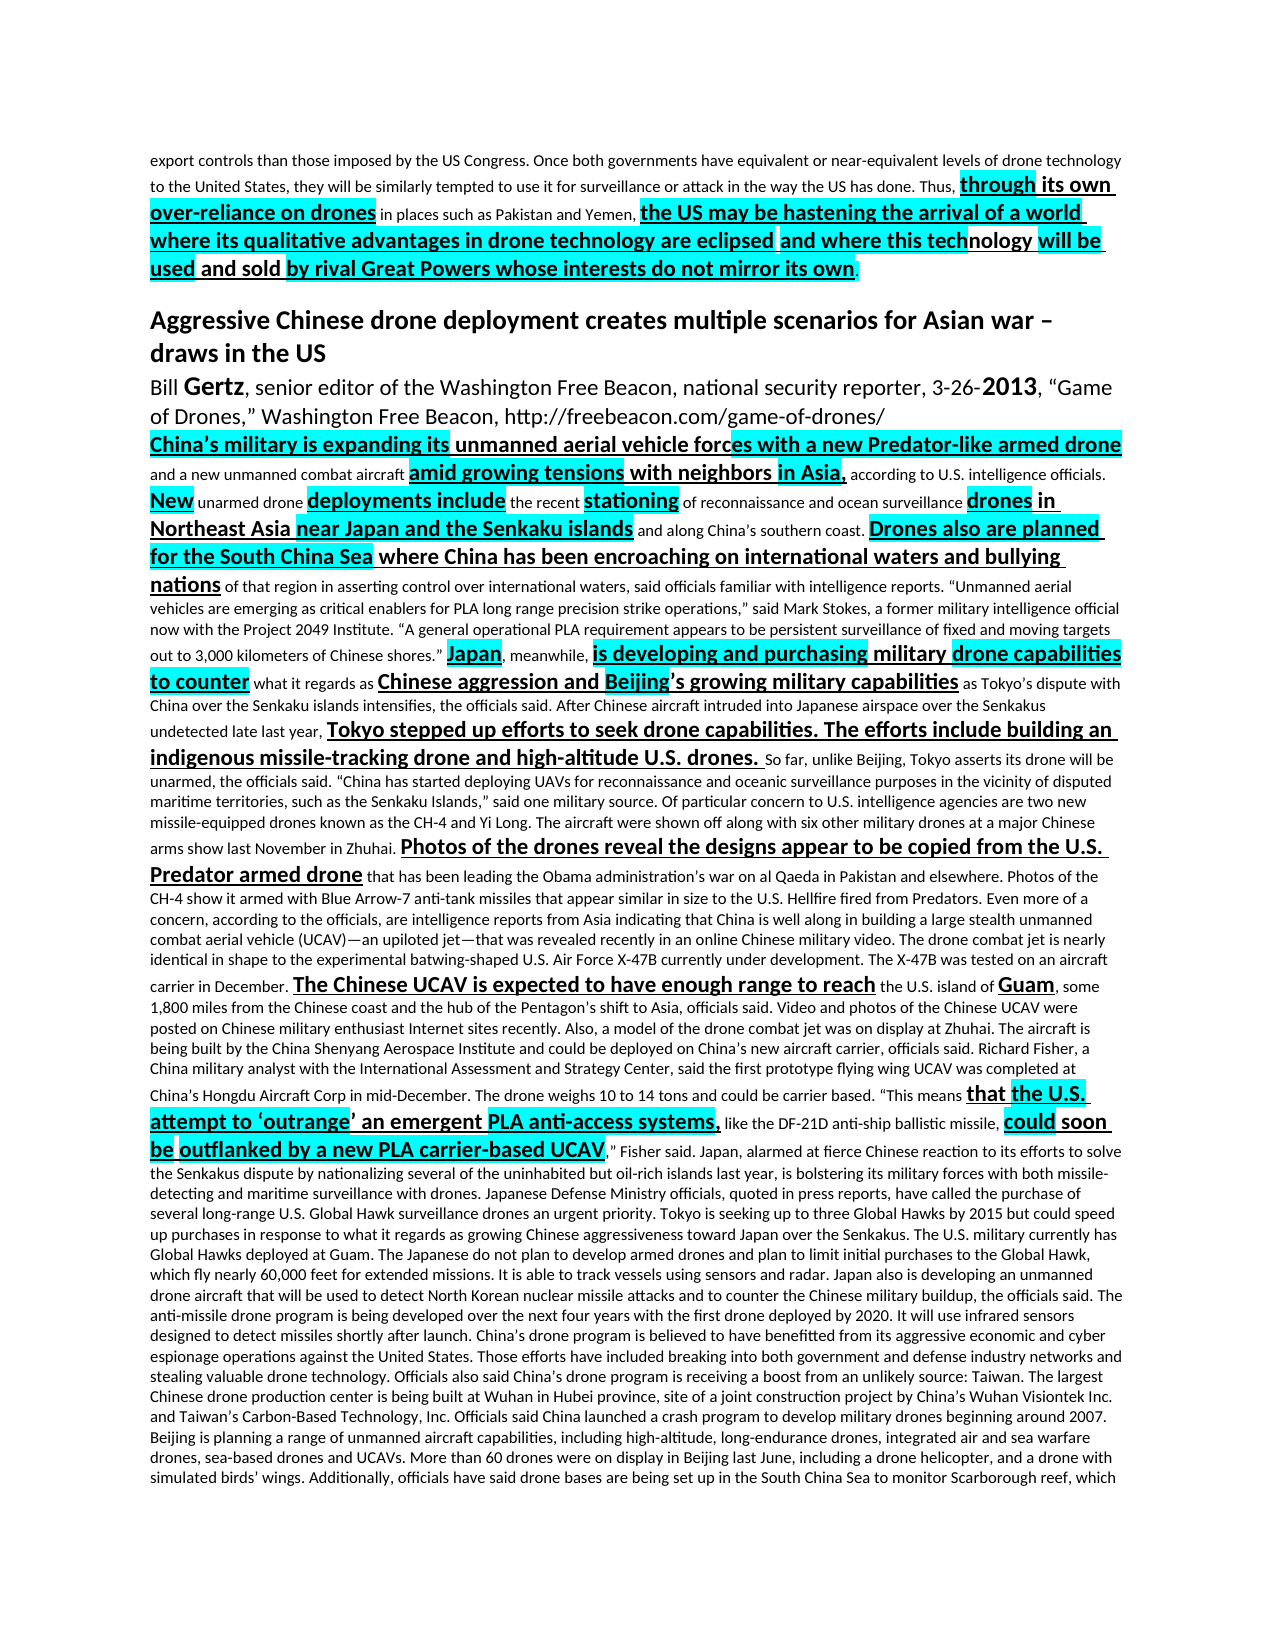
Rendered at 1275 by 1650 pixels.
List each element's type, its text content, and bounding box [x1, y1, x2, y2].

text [150, 430, 1125, 1488]
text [150, 150, 1125, 282]
text Bill Gertz, senior editor of the Washington Free Beacon, national security reporter, 3-26-2013, “Game of Drones,” Washington Free Beacon, http://freebeacon.com/game-of-drones/ [150, 369, 1125, 430]
subtitle Aggressive Chinese drone deployment creates multiple scenarios for Asian war – draws in the US [150, 303, 1125, 369]
